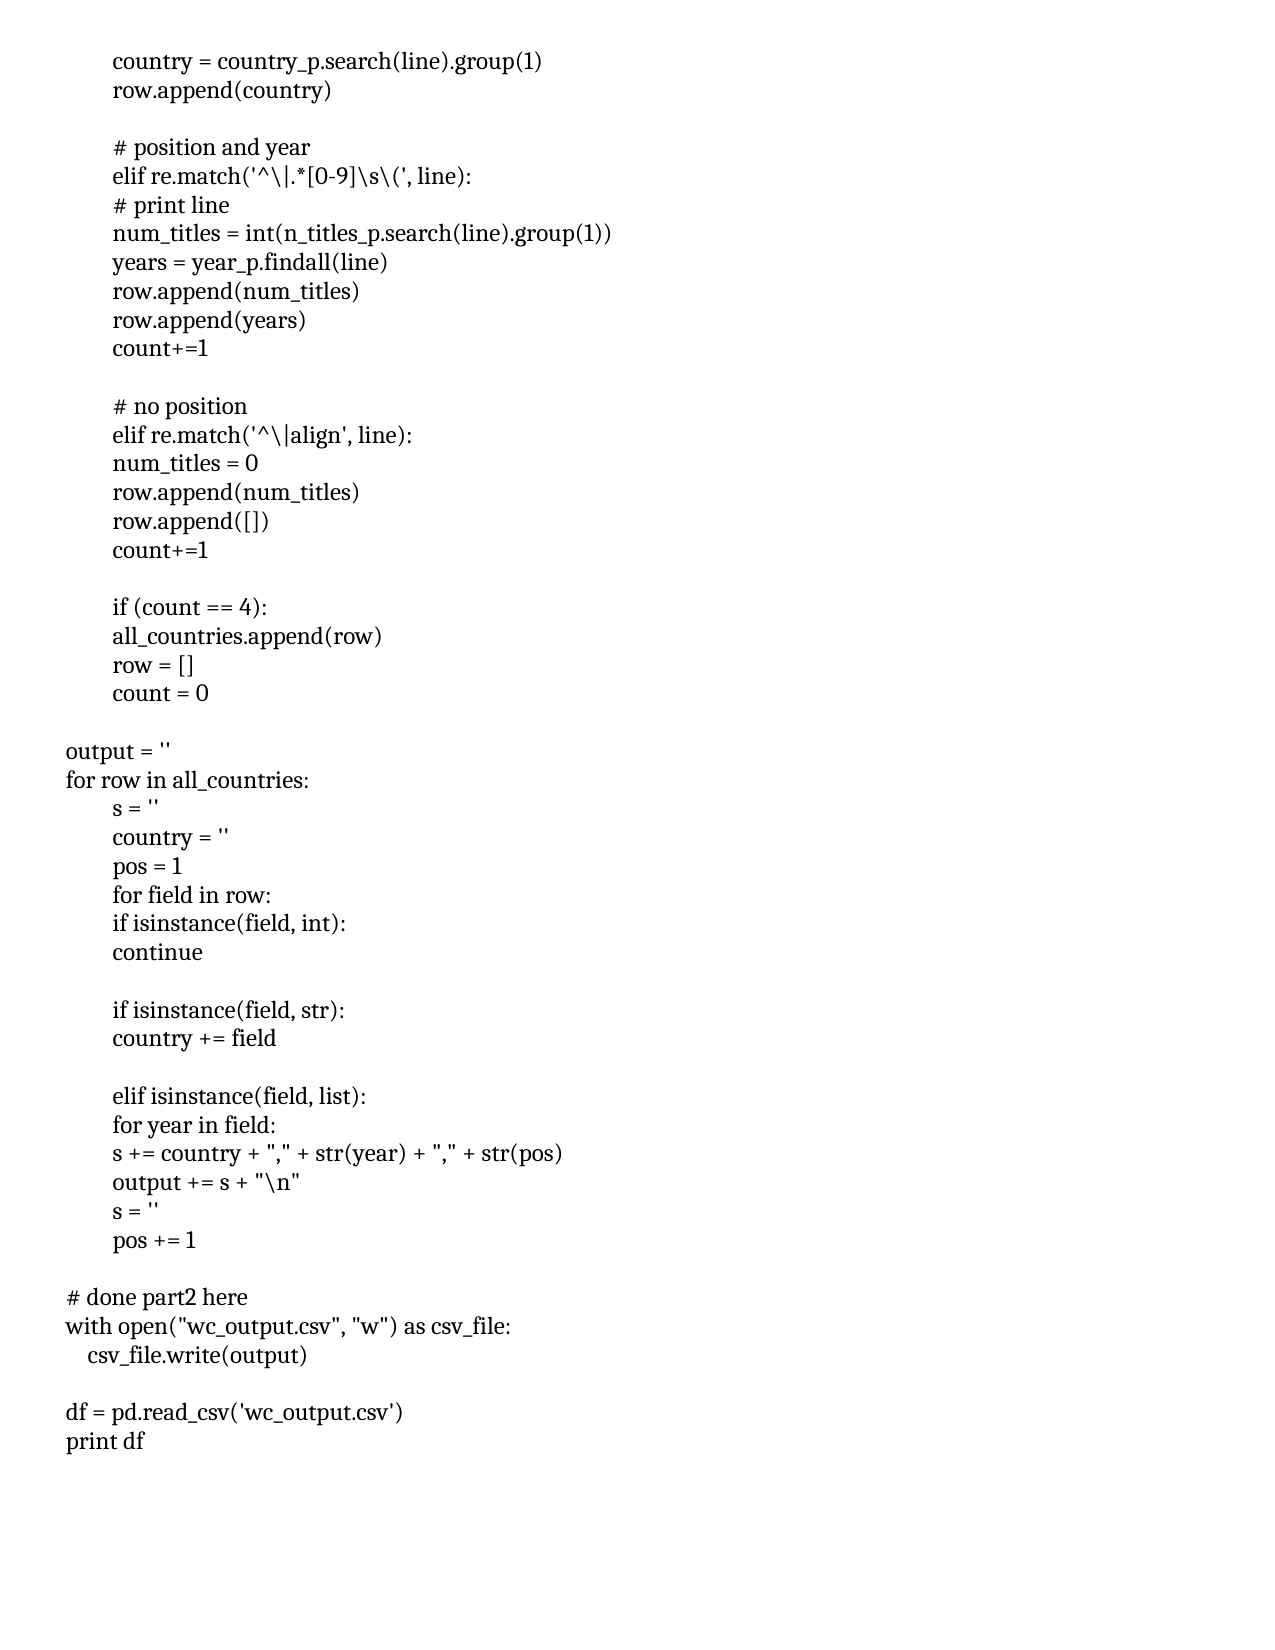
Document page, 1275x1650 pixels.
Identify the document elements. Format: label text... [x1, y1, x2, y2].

text for field in row: [66, 881, 1219, 909]
text csv_file.write(output) [66, 1341, 1219, 1369]
text df = pd.read_csv('wc_output.csv') [66, 1398, 1219, 1427]
text count+=1 [66, 334, 1219, 363]
text row.append(num_titles) [66, 478, 1219, 507]
text count+=1 [66, 536, 1219, 564]
text pos += 1 [66, 1226, 1219, 1254]
text elif re.match('^\|align', line): [66, 421, 1219, 449]
text row.append([]) [66, 507, 1219, 536]
text for year in field: [66, 1111, 1219, 1139]
text num_titles = 0 [66, 449, 1219, 478]
text row.append(years) [66, 306, 1219, 334]
text output += s + "\n" [66, 1168, 1219, 1197]
text row = [] [66, 651, 1219, 679]
text elif isinstance(field, list): [66, 1082, 1219, 1111]
text count = 0 [66, 679, 1219, 708]
text country = '' [66, 823, 1219, 852]
text row.append(num_titles) [66, 277, 1219, 306]
text if isinstance(field, int): [66, 909, 1219, 938]
text continue [66, 938, 1219, 967]
text # done part2 here [66, 1283, 1219, 1312]
text print df [66, 1427, 1219, 1456]
text # print line [66, 191, 1219, 219]
text s = '' [66, 794, 1219, 823]
text years = year_p.findall(line) [66, 248, 1219, 277]
text pos = 1 [66, 852, 1219, 881]
text s = '' [66, 1197, 1219, 1226]
text with open("wc_output.csv", "w") as csv_file: [66, 1312, 1219, 1341]
text s += country + "," + str(year) + "," + str(pos) [66, 1139, 1219, 1168]
text if (count == 4): [66, 593, 1219, 622]
text output = '' [66, 737, 1219, 766]
text for row in all_countries: [66, 766, 1219, 794]
text row.append(country) [66, 76, 1219, 104]
text if isinstance(field, str): [66, 996, 1219, 1024]
text country = country_p.search(line).group(1) [66, 47, 1219, 76]
text elif re.match('^\|.*[0-9]\s\(', line): [66, 162, 1219, 191]
text # position and year [66, 133, 1219, 162]
text # no position [66, 392, 1219, 421]
text num_titles = int(n_titles_p.search(line).group(1)) [66, 219, 1219, 248]
text country += field [66, 1024, 1219, 1053]
text all_countries.append(row) [66, 622, 1219, 651]
